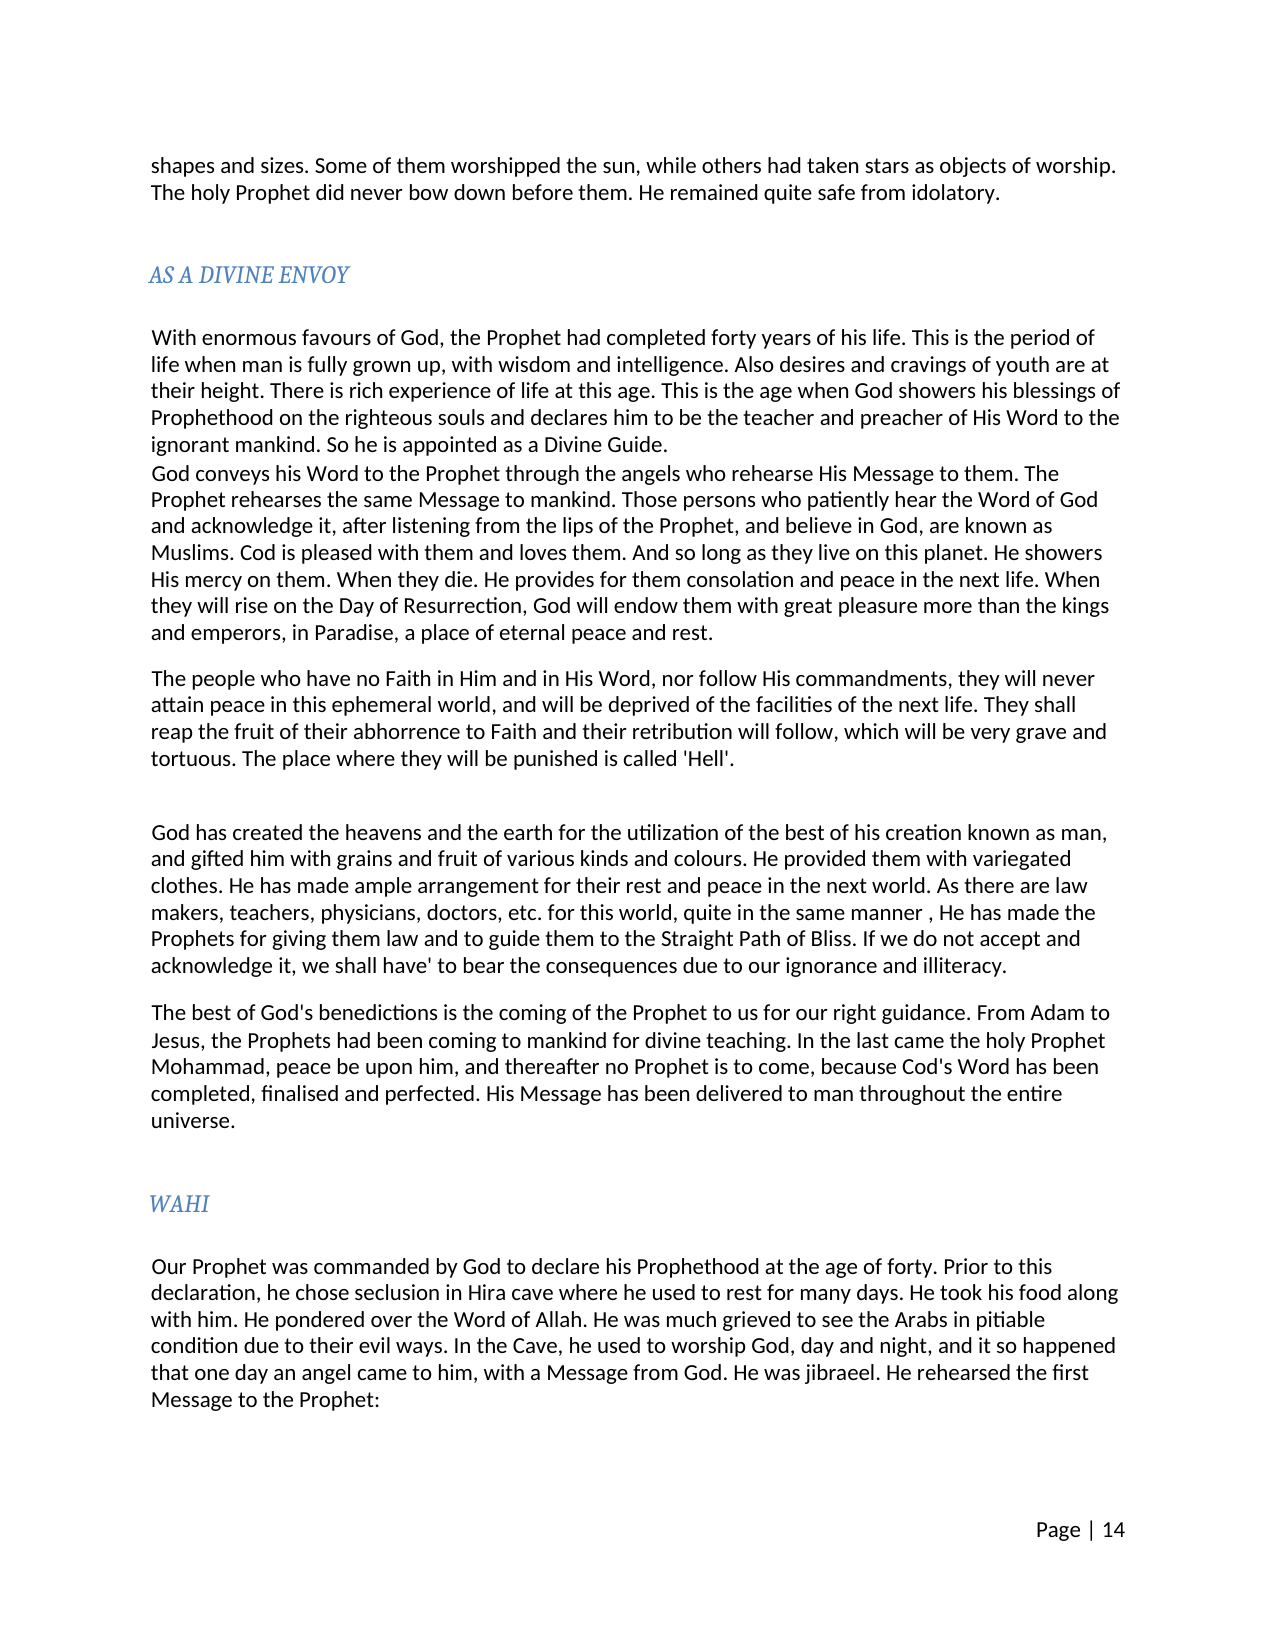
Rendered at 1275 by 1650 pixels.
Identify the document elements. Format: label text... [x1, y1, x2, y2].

text WAHI [148, 1190, 1126, 1218]
text The people who have no Faith in Him and in His Word, nor follow His commandments, they will never attain peace in this ephemeral world, and will be deprived of the facilities of the next life. They shall reap the fruit of their abhorrence to Faith and their retribution will follow, which will be very grave and tortuous. The place where they will be punished is called 'Hell'. [151, 665, 1123, 772]
text With enormous favours of God, the Prophet had completed forty years of his life. This is the period of life when man is fully grown up, with wisdom and intelligence. Also desires and cravings of youth are at their height. There is rich experience of life at this age. This is the age when God showers his blessings of Prophethood on the righteous souls and declares him to be the teacher and preacher of His Word to the ignorant mankind. So he is appointed as a Divine Guide. [151, 324, 1123, 458]
text The best of God's benedictions is the coming of the Prophet to us for our right guidance. From Adam to [151, 999, 1123, 1025]
text God conveys his Word to the Prophet through the angels who rehearse His Message to them. The Prophet rehearses the same Message to mankind. Those persons who patiently hear the Word of God and acknowledge it, after listening from the lips of the Prophet, and believe in God, are known as Muslims. Cod is pleased with them and loves them. And so long as they live on this planet. He showers His mercy on them. When they die. He provides for them consolation and peace in the next life. When they will rise on the Day of Resurrection, God will endow them with great pleasure more than the kings and emperors, in Paradise, a place of eternal peace and rest. [151, 460, 1123, 646]
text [151, 152, 1123, 206]
text AS A DIVINE ENVOY [148, 261, 1126, 290]
text Our Prophet was commanded by God to declare his Prophethood at the age of forty. Prior to this declaration, he chose seclusion in Hira cave where he used to rest for many days. He took his food along with him. He pondered over the Word of Allah. He was much grieved to see the Arabs in pitiable condition due to their evil ways. In the Cave, he used to worship God, day and night, and it so happened that one day an angel came to him, with a Message from God. He was jibraeel. He rehearsed the first Message to the Prophet: [151, 1253, 1123, 1413]
text God has created the heavens and the earth for the utilization of the best of his creation known as man, and gifted him with grains and fruit of various kinds and colours. He provided them with variegated clothes. He has made ample arrangement for their rest and peace in the next world. As there are law makers, teachers, physicians, doctors, etc. for this world, quite in the same manner , He has made the Prophets for giving them law and to guide them to the Straight Path of Bliss. If we do not accept and acknowledge it, we shall have' to bear the consequences due to our ignorance and illiteracy. [151, 819, 1123, 979]
text Jesus, the Prophets had been coming to mankind for divine teaching. In the last came the holy Prophet Mohammad, peace be upon him, and thereafter no Prophet is to come, because Cod's Word has been completed, finalised and perfected. His Message has been delivered to man throughout the entire universe. [151, 1027, 1123, 1134]
